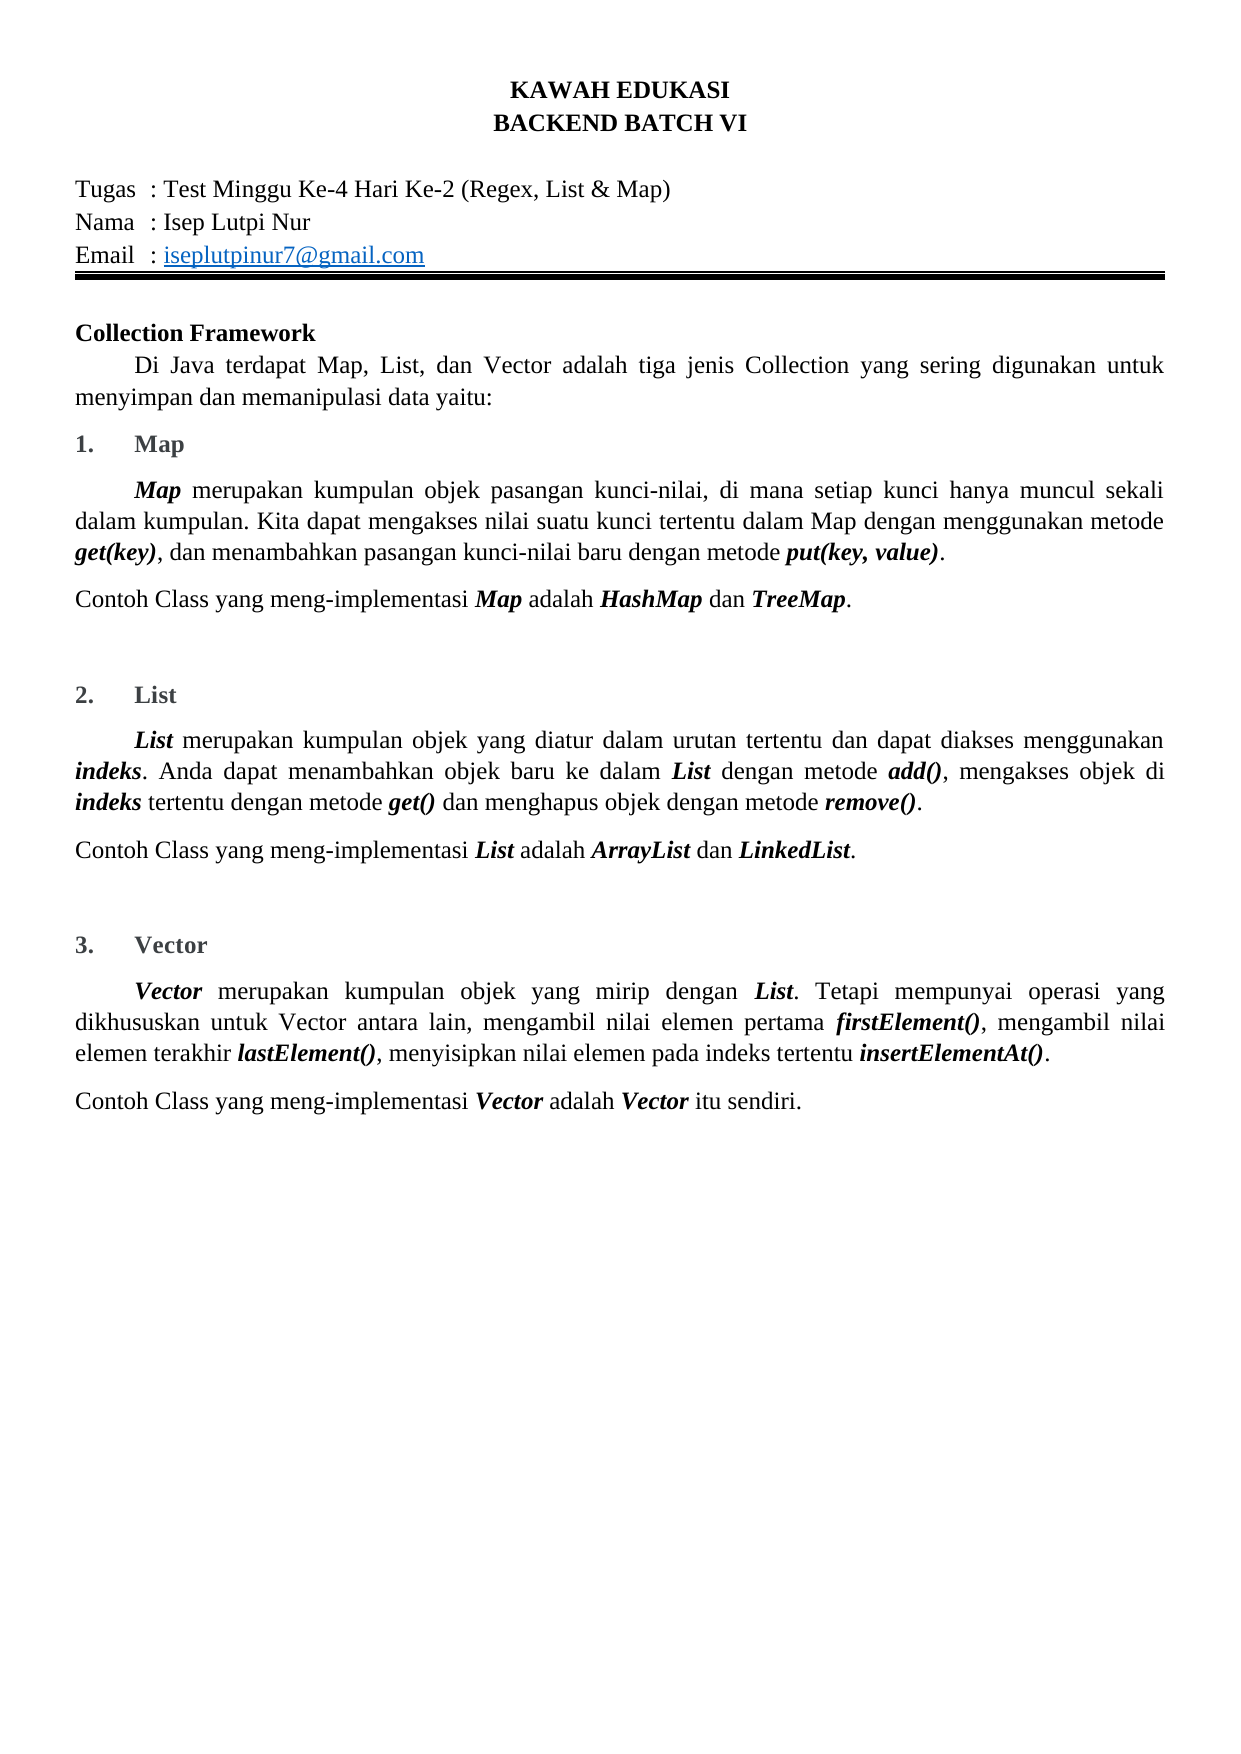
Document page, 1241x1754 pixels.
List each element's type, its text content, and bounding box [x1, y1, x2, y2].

text KAWAH EDUKASI [75, 75, 1165, 104]
text Map merupakan kumpulan objek pasangan kunci-nilai, di mana setiap kunci hanya muncul sekali dalam kumpulan. Kita dapat mengakses nilai suatu kunci tertentu dalam Map dengan menggunakan metode get(key), dan menambahkan pasangan kunci-nilai baru dengan metode put(key, value). [75, 475, 1165, 566]
text Email : iseplutpinur7@gmail.com [75, 240, 1165, 271]
text Vector merupakan kumpulan objek yang mirip dengan List. Tetapi mempunyai operasi yang dikhususkan untuk Vector antara lain, mengambil nilai elemen pertama firstElement(), mengambil nilai elemen terakhir lastElement(), menyisipkan nilai elemen pada indeks tertentu insertElementAt(). [75, 976, 1165, 1067]
text Contoh Class yang meng-implementasi Map adalah HashMap dan TreeMap. [75, 584, 1165, 613]
text Collection Framework [75, 318, 1165, 346]
text Tugas : Test Minggu Ke-4 Hari Ke-2 (Regex, List & Map) [75, 174, 1165, 203]
list Map [75, 429, 1165, 458]
list Vector [75, 931, 1165, 959]
text Nama : Isep Lutpi Nur [75, 207, 1165, 236]
text Contoh Class yang meng-implementasi List adalah ArrayList dan LinkedList. [75, 835, 1165, 864]
text List merupakan kumpulan objek yang diatur dalam urutan tertentu dan dapat diakses menggunakan indeks. Anda dapat menambahkan objek baru ke dalam List dengan metode add(), mengakses objek di indeks tertentu dengan metode get() dan menghapus objek dengan metode remove(). [75, 725, 1165, 816]
list List [75, 680, 1165, 709]
text Contoh Class yang meng-implementasi Vector adalah Vector itu sendiri. [75, 1086, 1165, 1114]
text BACKEND BATCH VI [75, 108, 1165, 137]
text Di Java terdapat Map, List, dan Vector adalah tiga jenis Collection yang sering digunakan untuk menyimpan dan memanipulasi data yaitu: [75, 351, 1165, 410]
